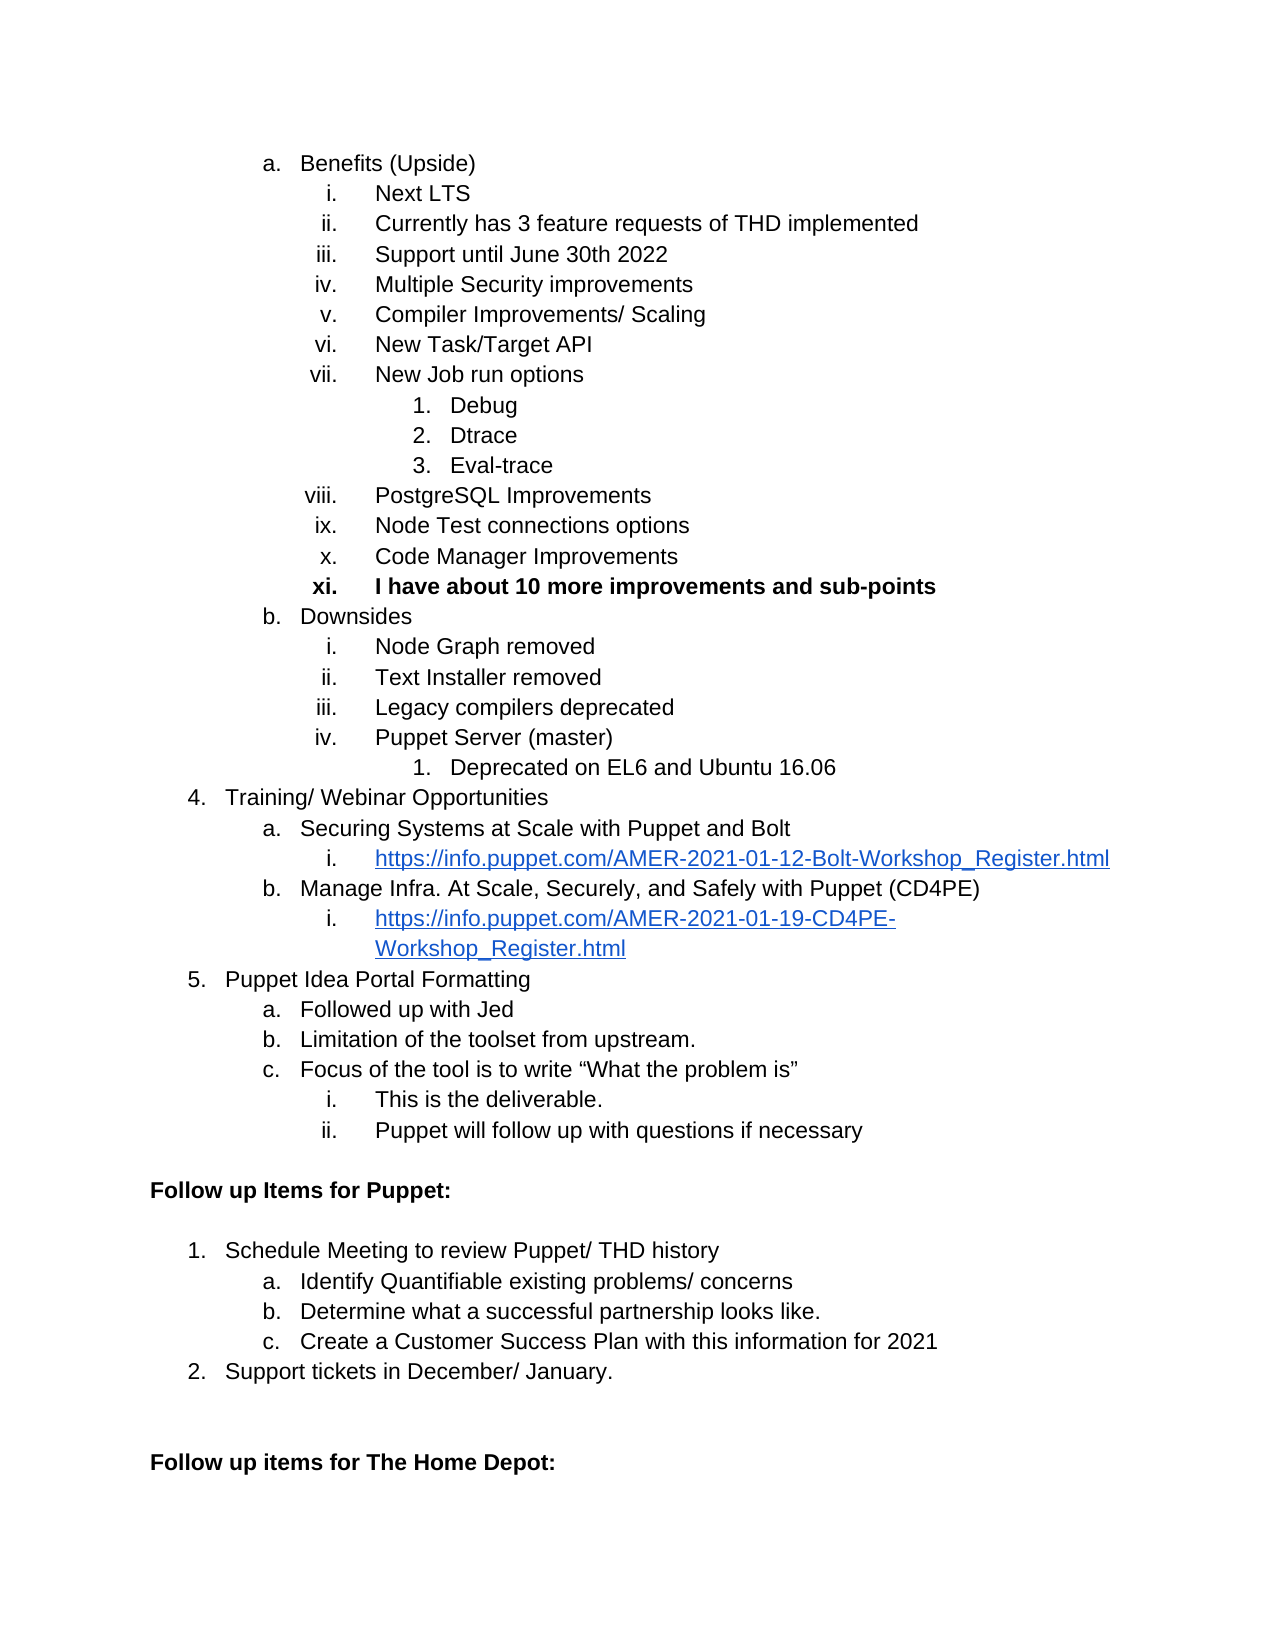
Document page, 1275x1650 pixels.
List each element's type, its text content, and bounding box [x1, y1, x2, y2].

list Determine what a successful partnership looks like. [262, 1298, 1125, 1324]
list Puppet Idea Portal Formatting [187, 966, 1125, 992]
list Compiler Improvements/ Scaling [337, 301, 1125, 327]
list Support until June 30th 2022 [337, 241, 1125, 267]
list Training/ Webinar Opportunities [187, 784, 1125, 811]
list https://info.puppet.com/AMER-2021-01-19-CD4PE-Workshop_Register.html [337, 905, 1125, 962]
list Node Test connections options [337, 512, 1125, 539]
list Eval-trace [412, 452, 1125, 478]
list Deprecated on EL6 and Ubuntu 16.06 [412, 754, 1125, 781]
list Legacy compilers deprecated [337, 694, 1125, 720]
list Puppet will follow up with questions if necessary [337, 1117, 1125, 1143]
list Code Manager Improvements [337, 543, 1125, 569]
list Puppet Server (master) [337, 724, 1125, 750]
list Limitation of the toolset from upstream. [262, 1026, 1125, 1052]
list Node Graph removed [337, 633, 1125, 660]
list PostgreSQL Improvements [337, 482, 1125, 509]
list Manage Infra. At Scale, Securely, and Safely with Puppet (CD4PE) [262, 875, 1125, 901]
text Follow up items for The Home Depot: [150, 1449, 1125, 1475]
list Multiple Security improvements [337, 271, 1125, 297]
list Identify Quantifiable existing problems/ concerns [262, 1268, 1125, 1294]
list Create a Customer Success Plan with this information for 2021 [262, 1328, 1125, 1354]
list Securing Systems at Scale with Puppet and Bolt [262, 814, 1125, 841]
list New Task/Target API [337, 331, 1125, 358]
list New Job run options [337, 361, 1125, 388]
list I have about 10 more improvements and sub-points [337, 573, 1125, 599]
list Support tickets in December/ January. [187, 1358, 1125, 1385]
text Follow up Items for Puppet: [150, 1177, 1125, 1203]
list Next LTS [337, 180, 1125, 207]
list Currently has 3 feature requests of THD implemented [337, 210, 1125, 237]
list Debug [412, 392, 1125, 418]
list Followed up with Jed [262, 996, 1125, 1022]
list Schedule Meeting to review Puppet/ THD history [187, 1237, 1125, 1264]
list Benefits (Upside) [262, 150, 1125, 176]
list https://info.puppet.com/AMER-2021-01-12-Bolt-Workshop_Register.html [337, 845, 1125, 871]
list This is the deliverable. [337, 1086, 1125, 1113]
list Downsides [262, 603, 1125, 629]
list Dtrace [412, 422, 1125, 448]
list Focus of the tool is to write “What the problem is” [262, 1056, 1125, 1083]
list Text Installer removed [337, 663, 1125, 690]
